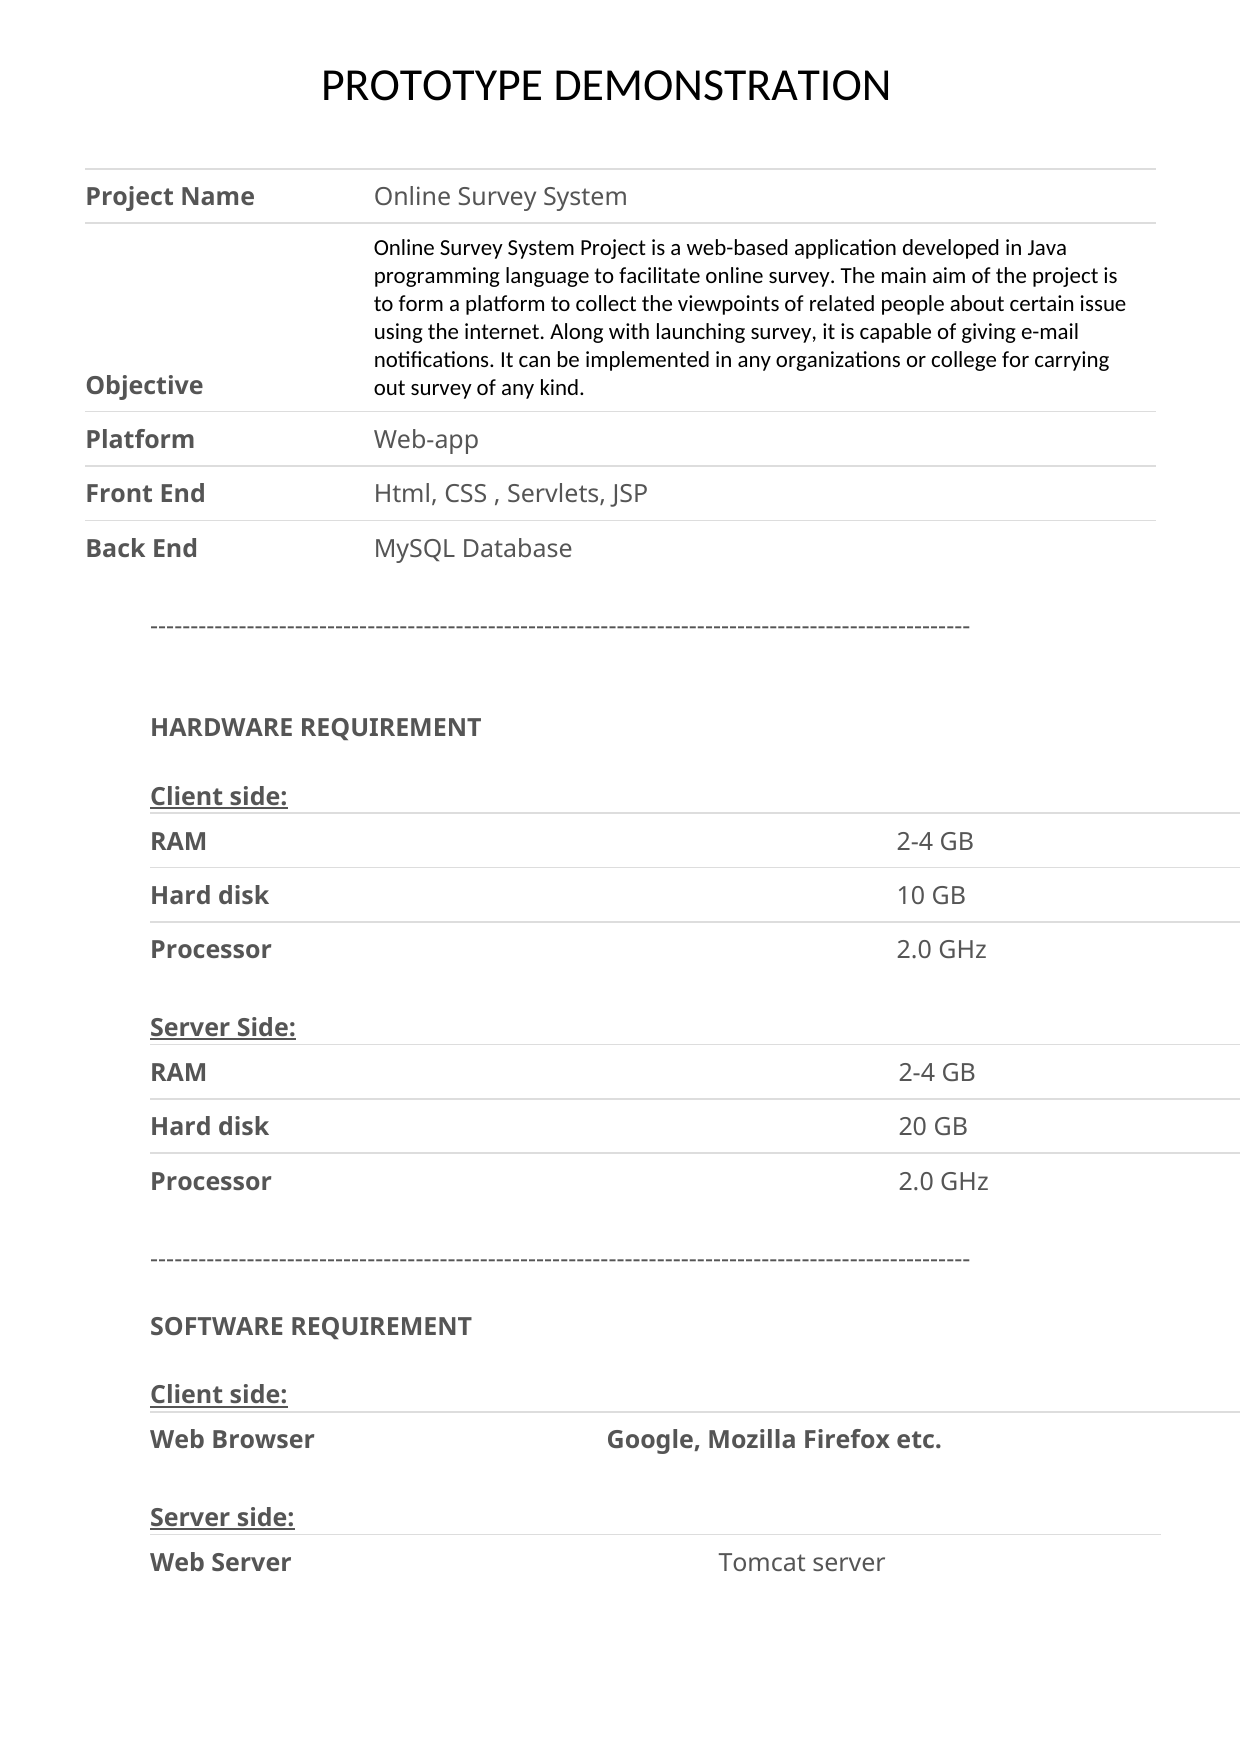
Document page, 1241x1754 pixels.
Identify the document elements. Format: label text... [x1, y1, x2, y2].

text Server Side: [150, 1009, 1090, 1043]
table_cell Web-app [374, 412, 1156, 465]
table_cell 2.0 GHz [898, 1154, 1240, 1207]
text SOFTWARE REQUIREMENT [150, 1309, 1090, 1343]
text Client side: [150, 778, 1090, 812]
table_cell Back End [85, 521, 373, 574]
table_header RAM [150, 1045, 898, 1098]
text HARDWARE REQUIREMENT [150, 710, 1090, 744]
table_header Web Server [150, 1535, 718, 1588]
table_cell Online Survey System Project is a web-based application developed in Java programming language to facilitate online survey. The main aim of the project is to form a platform to collect the viewpoints of related people about certain issue using the internet. Along with launching survey, it is capable of giving e-mail notifications. It can be implemented in any organizations or college for carrying out survey of any kind. [374, 224, 1156, 411]
table_cell 10 GB [896, 868, 1240, 921]
table_header Tomcat server [718, 1535, 1161, 1588]
table_header 2-4 GB [898, 1045, 1240, 1098]
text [150, 1241, 1090, 1275]
table_cell 20 GB [898, 1100, 1240, 1152]
table_header Web Browser Google, Mozilla Firefox etc. [150, 1413, 1240, 1465]
table_cell Front End [85, 467, 373, 519]
table_header Project Name [85, 170, 373, 222]
table_cell Processor [150, 923, 896, 975]
table_cell Processor [150, 1154, 898, 1207]
text Server side: [150, 1499, 1090, 1533]
text ------------------------------------------------------------------------------------------------------ [150, 608, 1090, 642]
table_cell MySQL Database [374, 521, 1156, 574]
table_cell Platform [85, 412, 373, 465]
table_cell Hard disk [150, 1100, 898, 1152]
table_cell Objective [85, 224, 373, 411]
table_cell 2.0 GHz [896, 923, 1240, 975]
table_header RAM [150, 814, 896, 867]
table_cell Hard disk [150, 868, 896, 921]
text Client side: [150, 1377, 1090, 1411]
table_header 2-4 GB [896, 814, 1240, 867]
table_header Online Survey System [374, 170, 1156, 222]
table_cell Html, CSS , Servlets, JSP [374, 467, 1156, 519]
